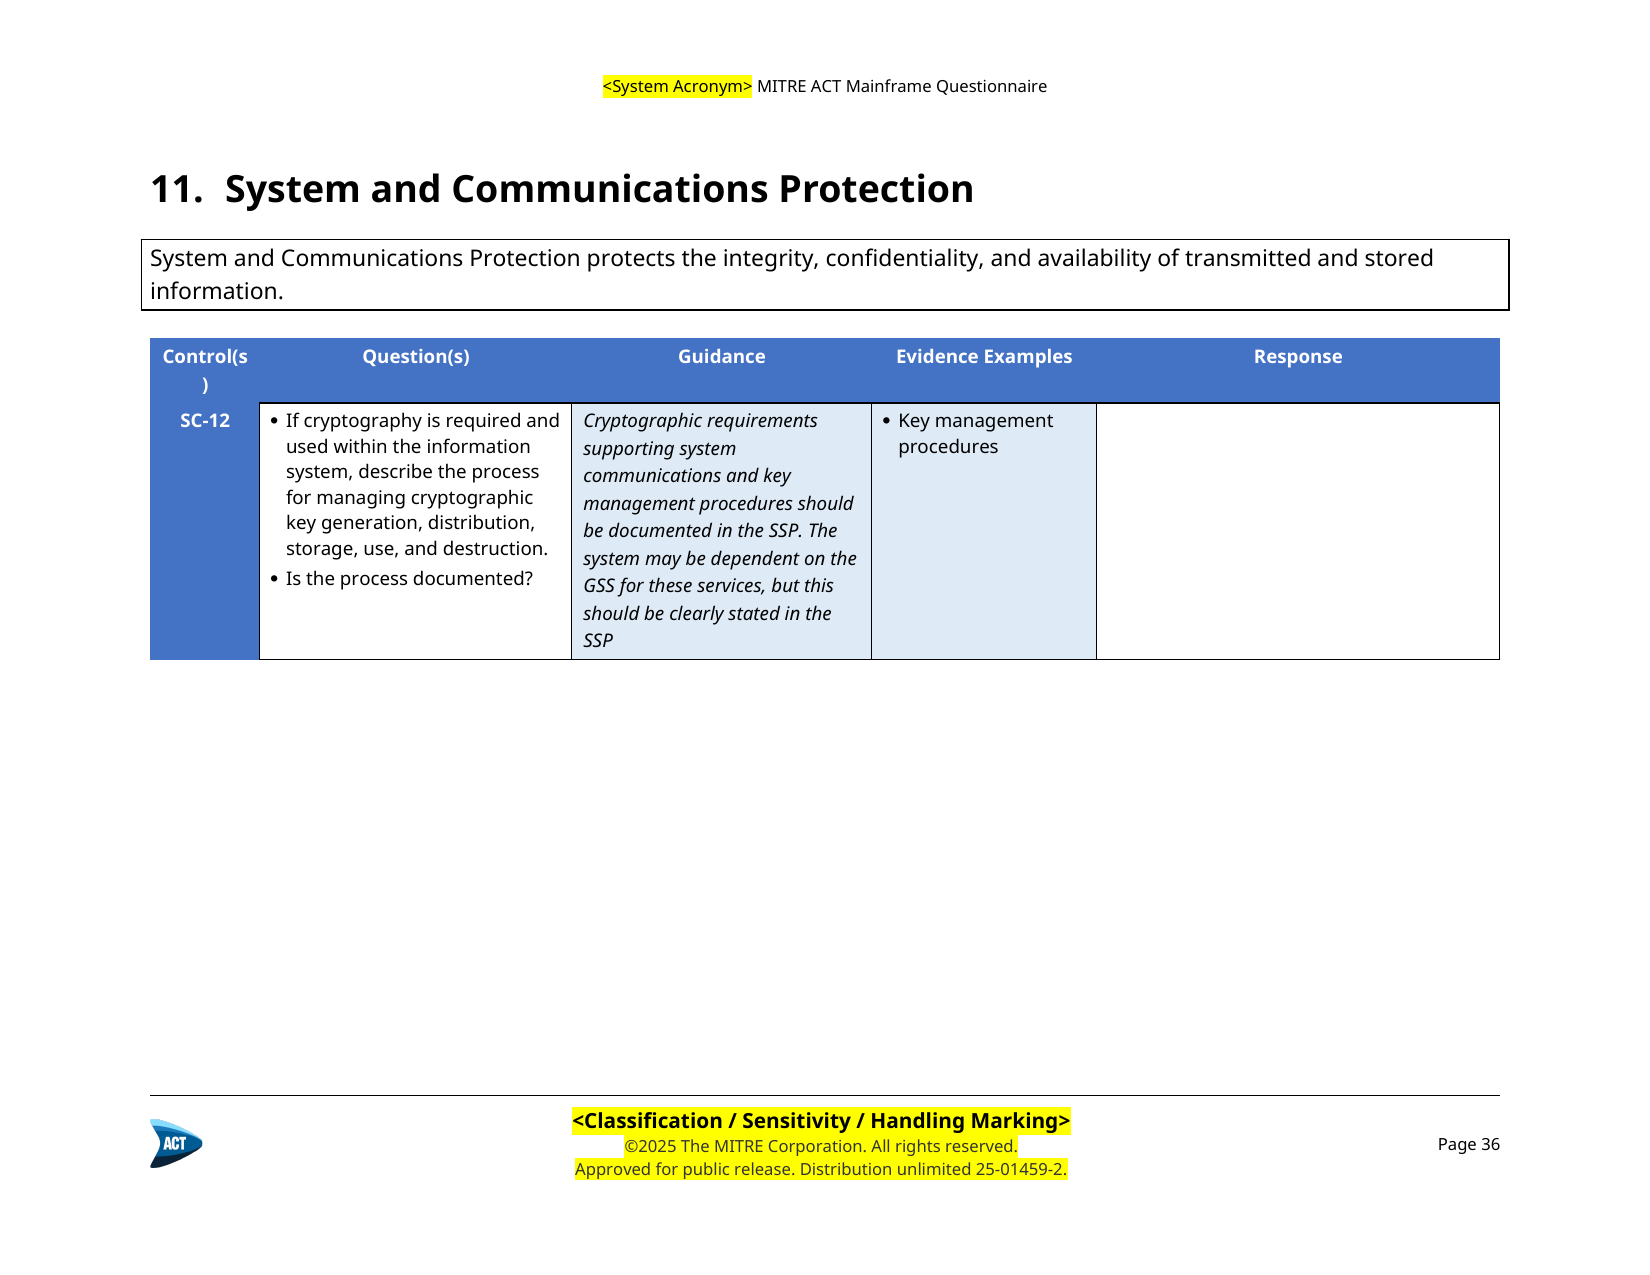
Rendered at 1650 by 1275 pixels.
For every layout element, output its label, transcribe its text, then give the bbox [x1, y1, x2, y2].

table_cell Key management procedures [872, 404, 1096, 659]
table_header Response [1097, 339, 1499, 402]
text System and Communications Protection protects the integrity, confidentiality, and availability of transmitted and stored information. [142, 240, 1508, 309]
subtitle System and Communications Protection [150, 162, 1500, 213]
table_cell SC-12 [151, 404, 259, 659]
table_cell Cryptographic requirements supporting system communications and key management procedures should be documented in the SSP. The system may be dependent on the GSS for these services, but this should be clearly stated in the SSP [572, 404, 871, 659]
table_header Question(s) [260, 339, 571, 402]
table_header Control(s) [151, 339, 259, 402]
picture [150, 1119, 203, 1168]
table_cell If cryptography is required and used within the information system, describe the process for managing cryptographic key generation, distribution, storage, use, and destruction. Is the process documented? [260, 404, 571, 659]
table_header Guidance [572, 339, 871, 402]
table_cell [1097, 404, 1499, 659]
table_header Evidence Examples [872, 339, 1096, 402]
